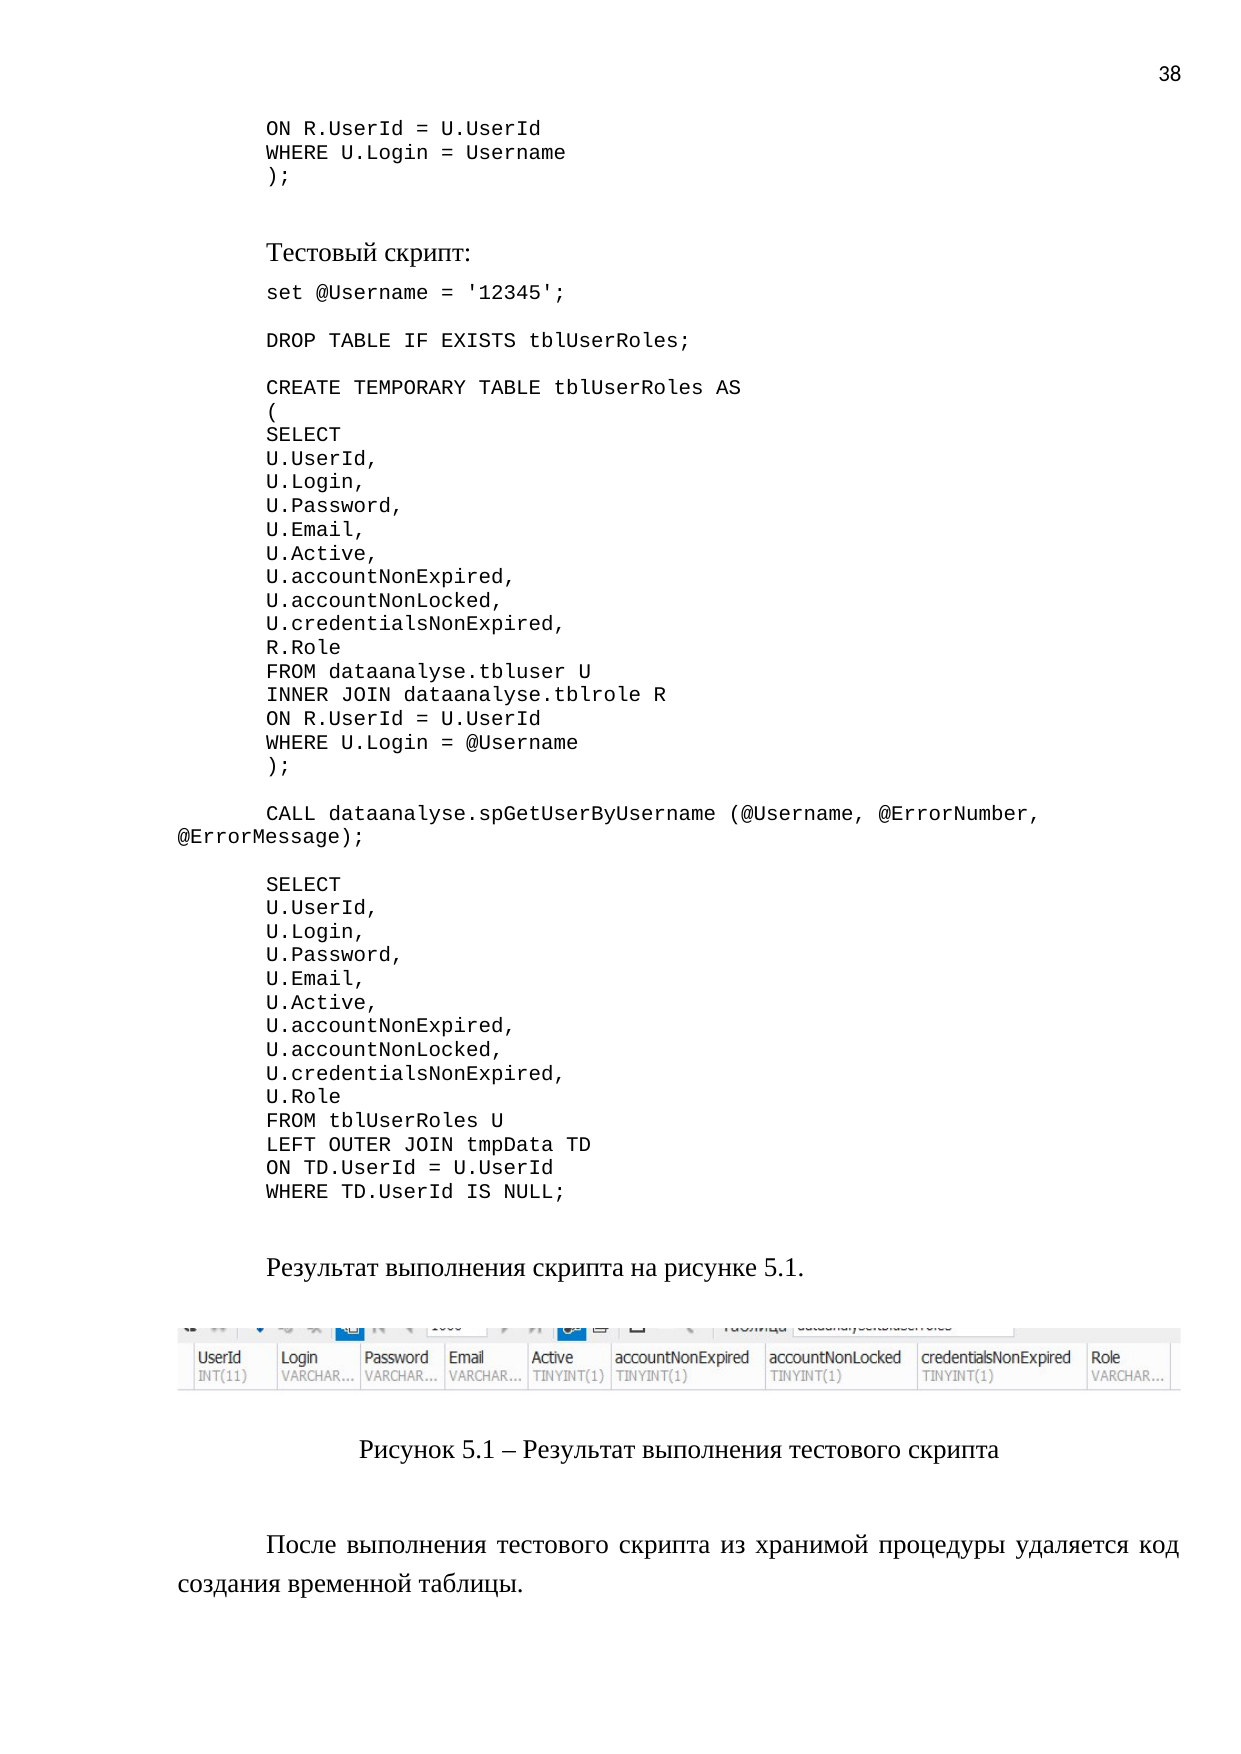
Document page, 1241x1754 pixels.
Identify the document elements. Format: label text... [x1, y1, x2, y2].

text U.credentialsNonExpired, [177, 1063, 1181, 1086]
text FROM dataanalyse.tbluser U [177, 661, 1181, 684]
text set @Username = '12345'; [177, 282, 1181, 306]
text CREATE TEMPORARY TABLE tblUserRoles AS [177, 377, 1181, 401]
text U.credentialsNonExpired, [177, 613, 1181, 637]
text R.Role [177, 637, 1181, 661]
text U.Role [177, 1086, 1181, 1110]
text U.UserId, [177, 897, 1181, 921]
text U.accountNonExpired, [177, 566, 1181, 590]
text U.Active, [177, 992, 1181, 1015]
text INNER JOIN dataanalyse.tblrole R [177, 684, 1181, 708]
text CALL dataanalyse.spGetUserByUsername (@Username, @ErrorNumber, @ErrorMessage); [177, 803, 1181, 850]
text После выполнения тестового скрипта из хранимой процедуры удаляется код создания временной таблицы. [177, 1528, 1181, 1598]
text U.Email, [177, 519, 1181, 542]
text U.Password, [177, 944, 1181, 968]
text ); [177, 165, 1181, 189]
text DROP TABLE IF EXISTS tblUserRoles; [177, 330, 1181, 353]
picture [177, 1328, 1181, 1427]
text WHERE U.Login = @Username [177, 732, 1181, 755]
text ( [177, 401, 1181, 424]
text U.Login, [177, 921, 1181, 944]
text ); [177, 755, 1181, 779]
text ON R.UserId = U.UserId [177, 118, 1181, 142]
text U.Email, [177, 968, 1181, 992]
text SELECT [177, 424, 1181, 448]
text U.accountNonLocked, [177, 590, 1181, 613]
text U.Login, [177, 472, 1181, 495]
text U.accountNonExpired, [177, 1015, 1181, 1039]
text Результат выполнения скрипта на рисунке 5.1. [177, 1251, 1181, 1282]
text U.Password, [177, 495, 1181, 519]
text ON R.UserId = U.UserId [177, 708, 1181, 732]
text U.Active, [177, 542, 1181, 566]
text LEFT OUTER JOIN tmpData TD [177, 1134, 1181, 1157]
text Тестовый скрипт: [177, 236, 1181, 267]
text SELECT [177, 873, 1181, 897]
text ON TD.UserId = U.UserId [177, 1157, 1181, 1181]
text U.UserId, [177, 448, 1181, 472]
text Рисунок 5.1 – Результат выполнения тестового скрипта [177, 1433, 1181, 1465]
text WHERE U.Login = Username [177, 142, 1181, 165]
text U.accountNonLocked, [177, 1039, 1181, 1063]
text FROM tblUserRoles U [177, 1110, 1181, 1134]
text WHERE TD.UserId IS NULL; [177, 1181, 1181, 1204]
